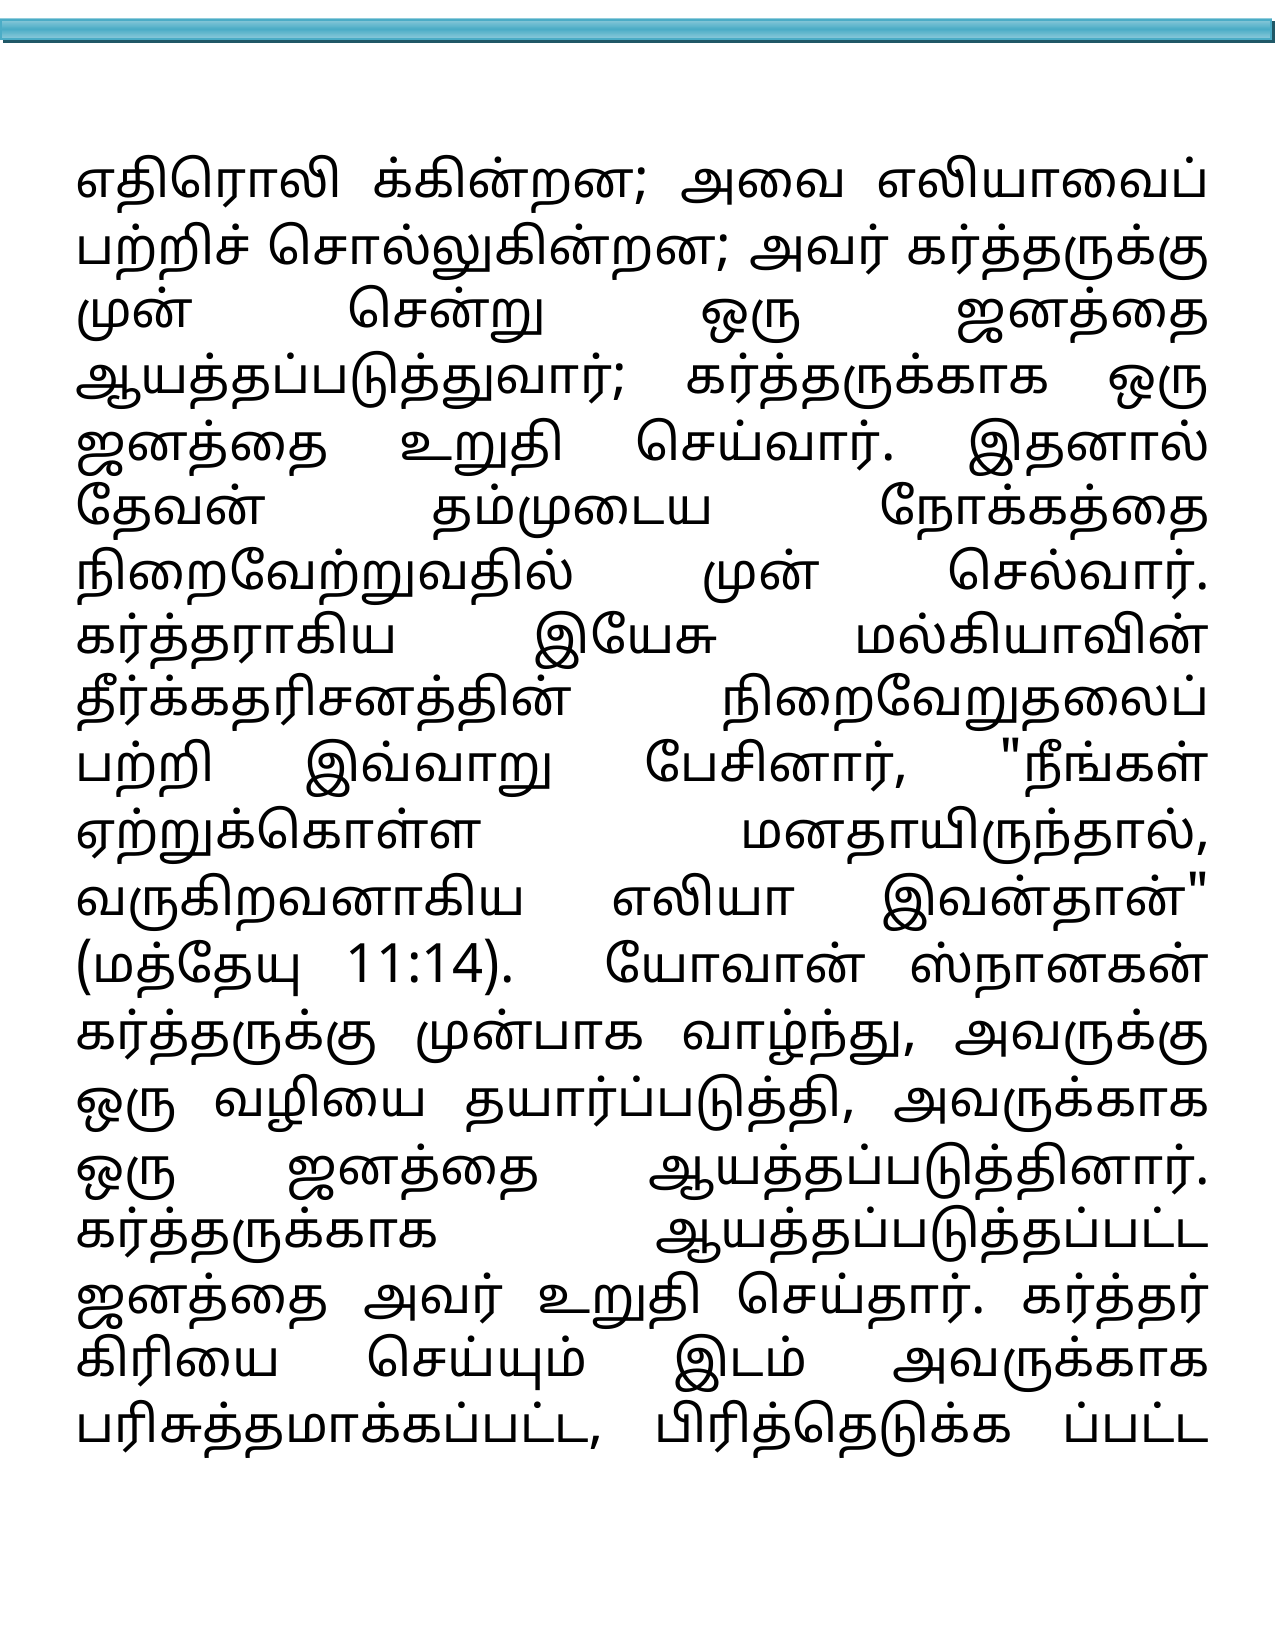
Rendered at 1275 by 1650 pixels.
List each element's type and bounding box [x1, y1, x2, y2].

text [75, 150, 1209, 1462]
